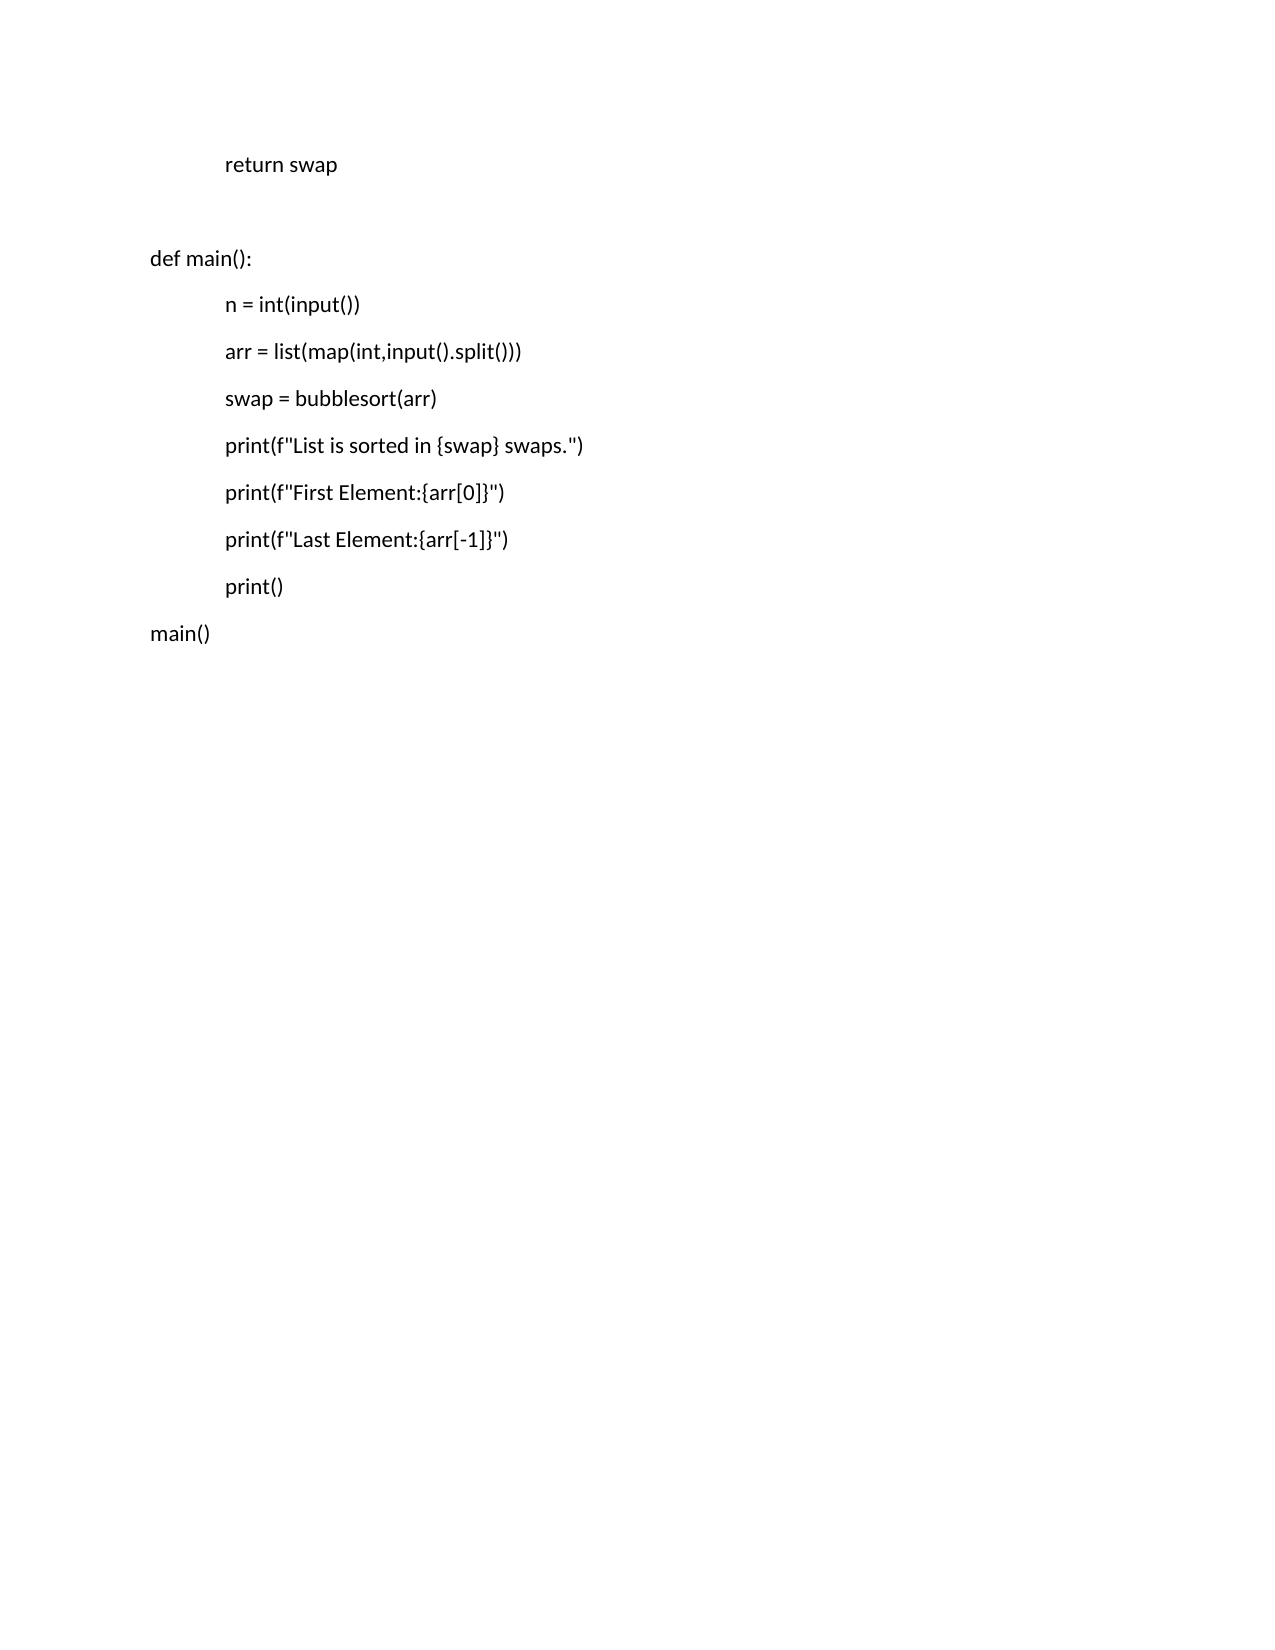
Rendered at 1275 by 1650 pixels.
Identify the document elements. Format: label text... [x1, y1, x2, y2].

text print(f"First Element:{arr[0]}") [150, 478, 1125, 506]
text print(f"List is sorted in {swap} swaps.") [150, 431, 1125, 459]
text main() [150, 619, 1125, 647]
text def main(): [150, 244, 1125, 272]
text arr = list(map(int,input().split())) [150, 337, 1125, 366]
text print() [150, 572, 1125, 600]
text swap = bubblesort(arr) [150, 384, 1125, 412]
text print(f"Last Element:{arr[-1]}") [150, 525, 1125, 553]
text n = int(input()) [150, 291, 1125, 319]
text return swap [150, 150, 1125, 178]
